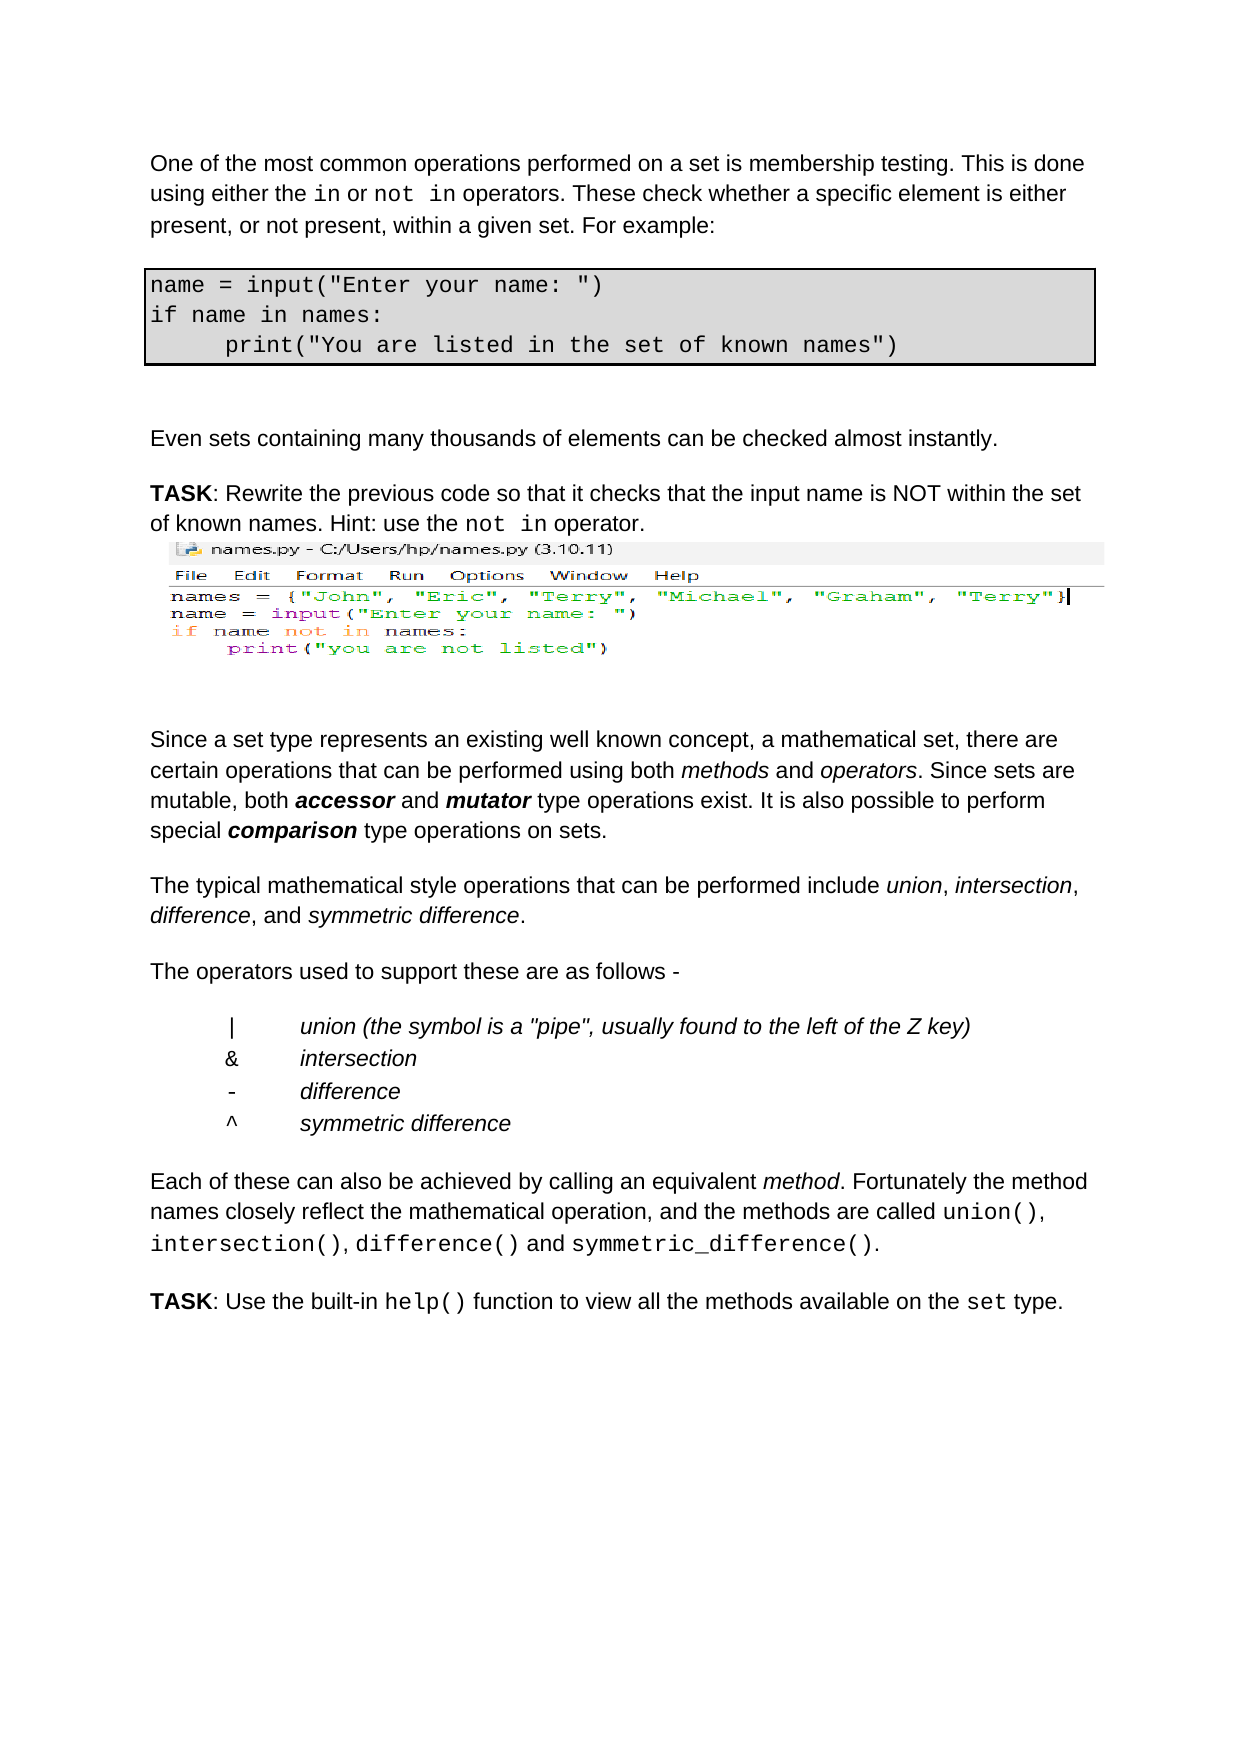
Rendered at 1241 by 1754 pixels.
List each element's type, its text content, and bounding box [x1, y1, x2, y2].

text | union (the symbol is a "pipe", usually found to the left of the Z key) [150, 1013, 1090, 1041]
text if name in names: [146, 297, 1094, 327]
text TASK: Rewrite the previous code so that it checks that the input name is NOT within the set of known names. Hint: use the not in operator. [150, 480, 1090, 698]
text Even sets containing many thousands of elements can be checked almost instantly. [150, 425, 1090, 451]
text The operators used to support these are as follows - [150, 958, 1090, 984]
text & intersection [150, 1045, 1090, 1074]
text TASK: Use the built-in help() function to view all the methods available on the set type. [150, 1288, 1090, 1316]
text - difference [150, 1078, 1090, 1106]
text Since a set type represents an existing well known concept, a mathematical set, there are certain operations that can be performed using both methods and operators. Since sets are mutable, both accessor and mutator type operations exist. It is also possible to perform special comparison type operations on sets. [150, 726, 1090, 843]
text ^ symmetric difference [150, 1110, 1090, 1139]
text Each of these can also be achieved by calling an equivalent method. Fortunately the method names closely reflect the mathematical operation, and the methods are called union(), intersection(), difference() and symmetric_difference(). [150, 1168, 1090, 1259]
text The typical mathematical style operations that can be performed include union, intersection, difference, and symmetric difference. [150, 872, 1090, 929]
text name = input("Enter your name: ") [146, 270, 1094, 297]
text One of the most common operations performed on a set is membership testing. This is done using either the in or not in operators. These check whether a specific element is either present, or not present, within a given set. For example: [150, 150, 1090, 239]
text print("You are listed in the set of known names") [146, 327, 1094, 363]
